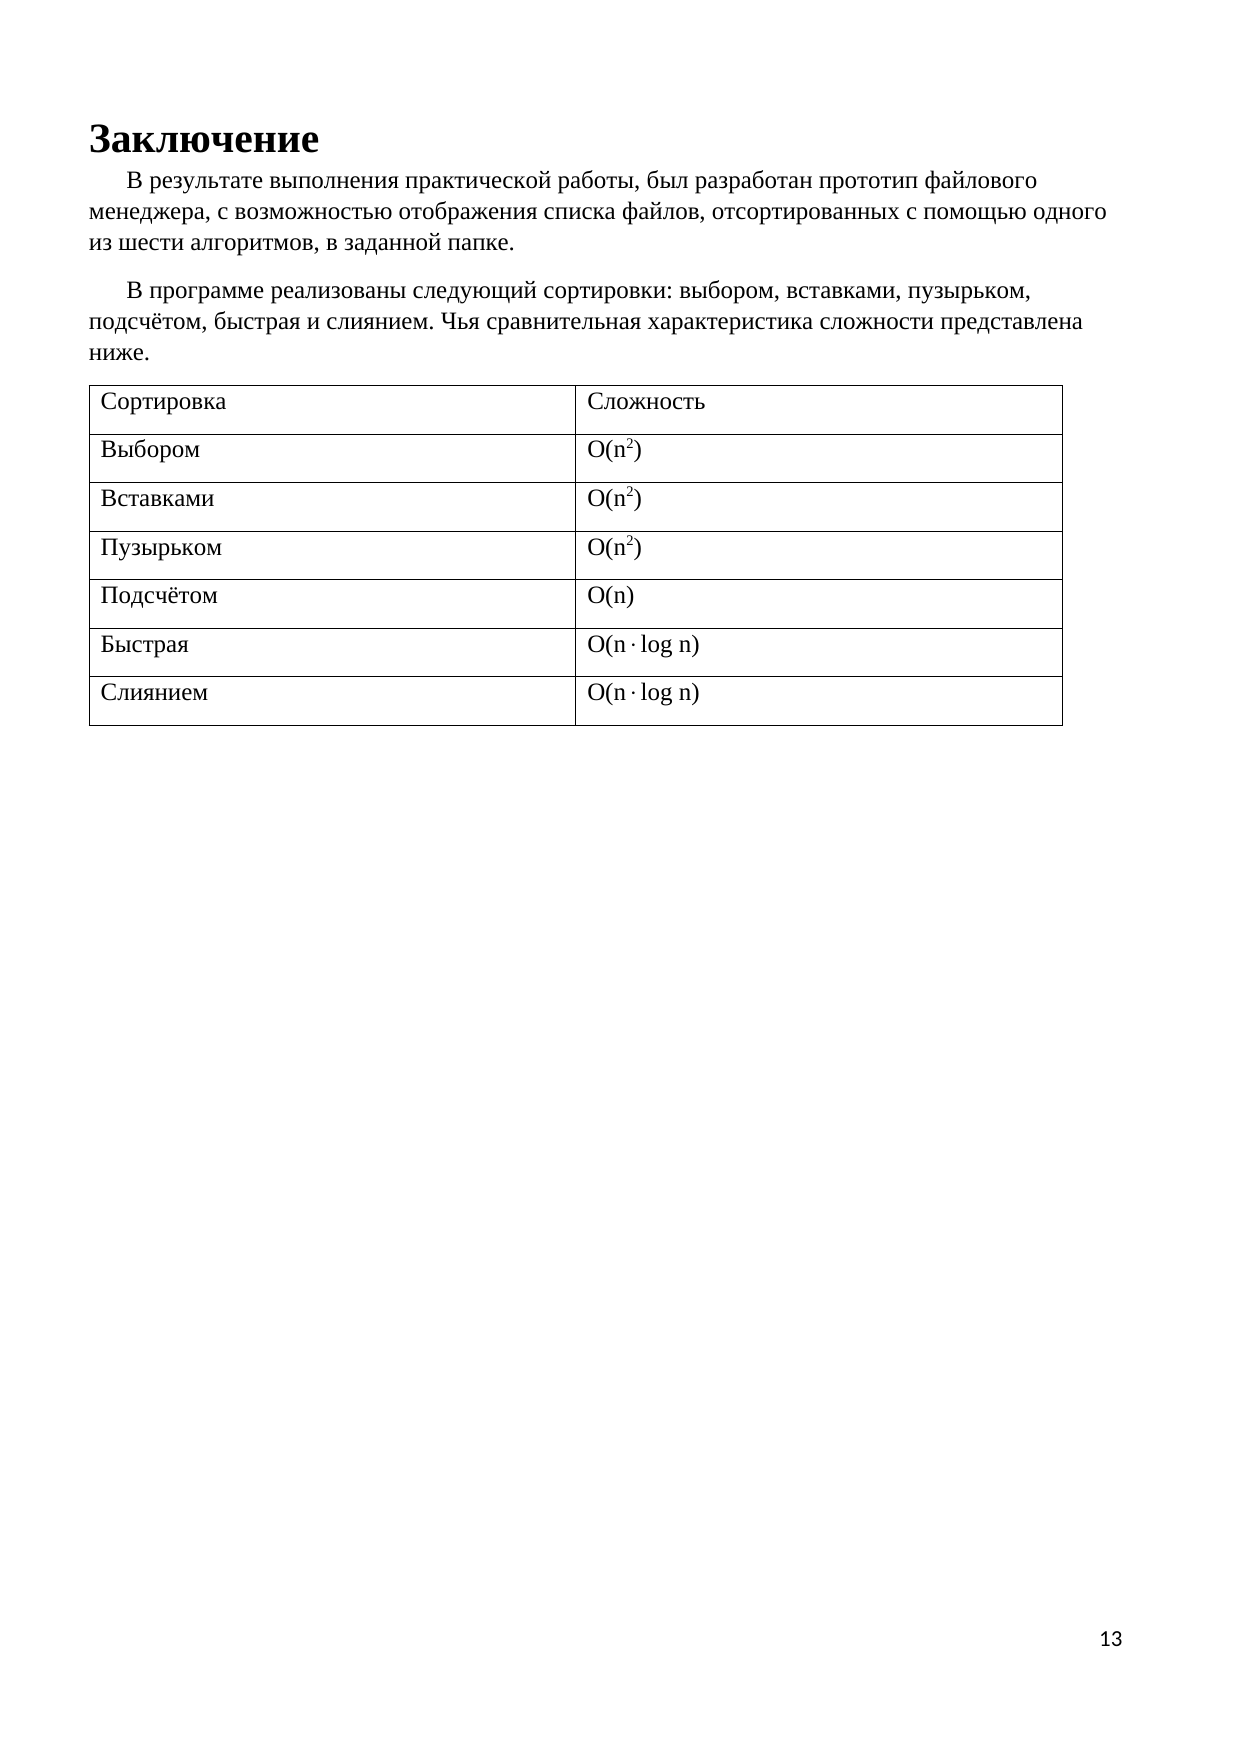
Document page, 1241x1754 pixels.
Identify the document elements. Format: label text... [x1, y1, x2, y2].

subtitle Заключение [89, 114, 1122, 162]
table_cell O(n2) [576, 483, 1062, 531]
table_header Сложность [576, 386, 1062, 433]
table_cell O(n2) [576, 532, 1062, 579]
table_cell Пузырьком [90, 532, 575, 579]
table_cell O(n2) [576, 435, 1062, 482]
table_header Сортировка [90, 386, 575, 433]
text В результате выполнения практической работы, был разработан прототип файлового менеджера, с возможностью отображения списка файлов, отсортированных с помощью одного из шести алгоритмов, в заданной папке. [89, 165, 1122, 256]
table_cell Слиянием [90, 677, 575, 725]
table_cell O(nlog n) [576, 629, 1062, 676]
table_cell Подсчётом [90, 580, 575, 628]
text В программе реализованы следующий сортировки: выбором, вставками, пузырьком, подсчётом, быстрая и слиянием. Чья сравнительная характеристика сложности представлена ниже. [89, 275, 1122, 366]
table_cell O(n) [576, 580, 1062, 628]
table_cell O(nlog n) [576, 677, 1062, 725]
table_cell Быстрая [90, 629, 575, 676]
table_cell Вставками [90, 483, 575, 531]
table_cell Выбором [90, 435, 575, 482]
